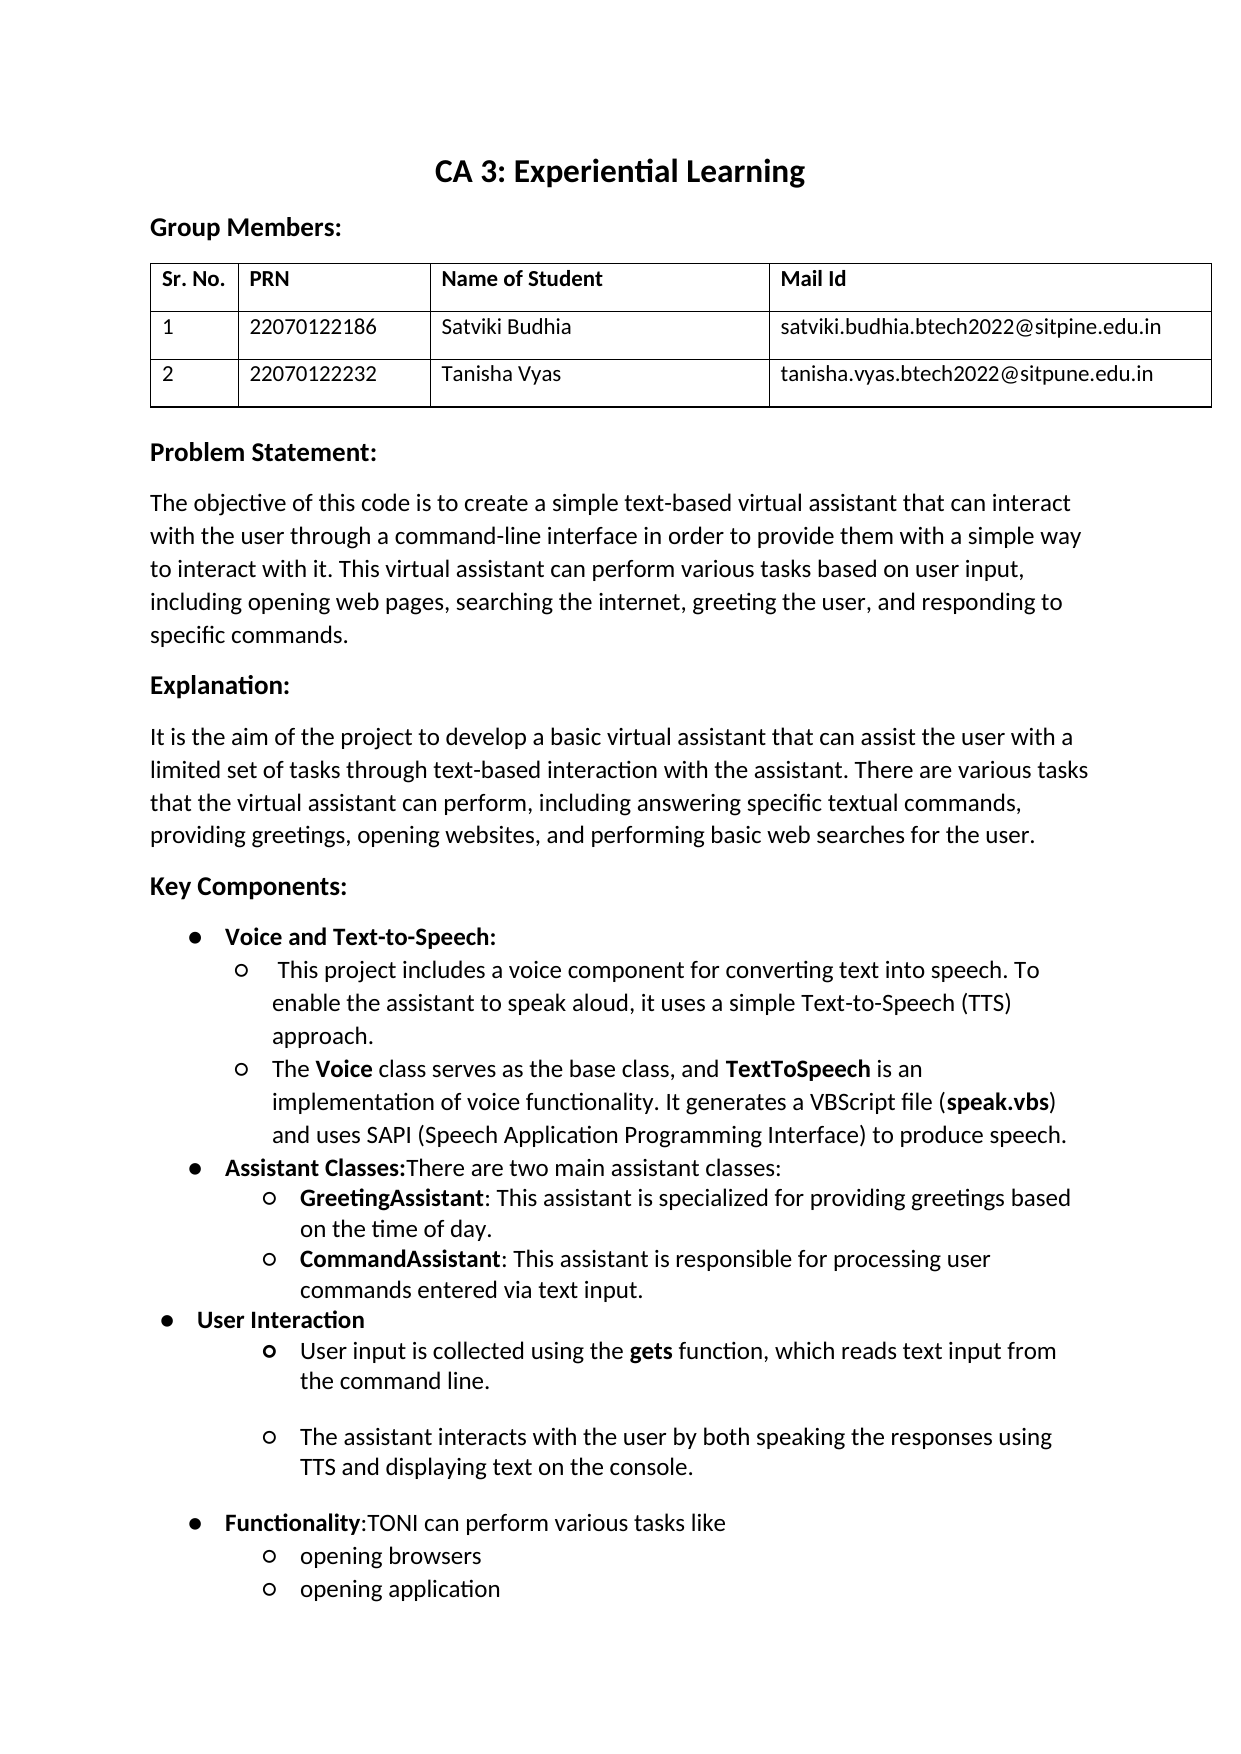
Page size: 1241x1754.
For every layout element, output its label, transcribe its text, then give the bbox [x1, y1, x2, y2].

list This project includes a voice component for converting text into speech. To enable the assistant to speak aloud, it uses a simple Text-to-Speech (TTS) approach. [234, 954, 1090, 1051]
table_header Sr. No. [151, 264, 238, 311]
table_header PRN [239, 264, 430, 311]
list opening application [262, 1573, 1090, 1603]
text Problem Statement: [150, 435, 1090, 468]
table_cell Tanisha Vyas [431, 360, 769, 406]
table_header Name of Student [431, 264, 769, 311]
list GreetingAssistant: This assistant is specialized for providing greetings based on the time of day. [262, 1182, 1090, 1243]
text Key Components: [150, 869, 1090, 902]
text It is the aim of the project to develop a basic virtual assistant that can assist the user with a limited set of tasks through text-based interaction with the assistant. There are various tasks that the virtual assistant can perform, including answering specific textual commands, providing greetings, opening websites, and performing basic web searches for the user. [150, 721, 1090, 850]
list Voice and Text-to-Speech: [187, 921, 1090, 952]
list opening browsers [262, 1540, 1090, 1571]
table_cell 22070122186 [239, 312, 430, 358]
list The Voice class serves as the base class, and TextToSpeech is an implementation of voice functionality. It generates a VBScript file (speak.vbs) and uses SAPI (Speech Application Programming Interface) to produce speech. [234, 1053, 1090, 1149]
table_header Mail Id [770, 264, 1211, 311]
table_cell Satviki Budhia [431, 312, 769, 358]
text The objective of this code is to create a simple text-based virtual assistant that can interact with the user through a command-line interface in order to provide them with a simple way to interact with it. This virtual assistant can perform various tasks based on user input, including opening web pages, searching the internet, greeting the user, and responding to specific commands. [150, 487, 1090, 649]
text CA 3: Experiential Learning [150, 150, 1090, 191]
table_cell 22070122232 [239, 360, 430, 406]
table_cell 1 [151, 312, 238, 358]
list Assistant Classes:There are two main assistant classes: [187, 1152, 1090, 1182]
list The assistant interacts with the user by both speaking the responses using TTS and displaying text on the console. [262, 1421, 1090, 1482]
list User input is collected using the gets function, which reads text input from the command line. [262, 1335, 1090, 1396]
text Explanation: [150, 668, 1090, 702]
list CommandAssistant: This assistant is responsible for processing user commands entered via text input. [262, 1243, 1090, 1304]
text Group Members: [150, 211, 1090, 244]
table_cell tanisha.vyas.btech2022@sitpune.edu.in [770, 360, 1211, 406]
table_cell satviki.budhia.btech2022@sitpine.edu.in [770, 312, 1211, 358]
list Functionality:TONI can perform various tasks like [187, 1507, 1090, 1538]
list User Interaction [159, 1304, 1090, 1335]
table_cell 2 [151, 360, 238, 406]
